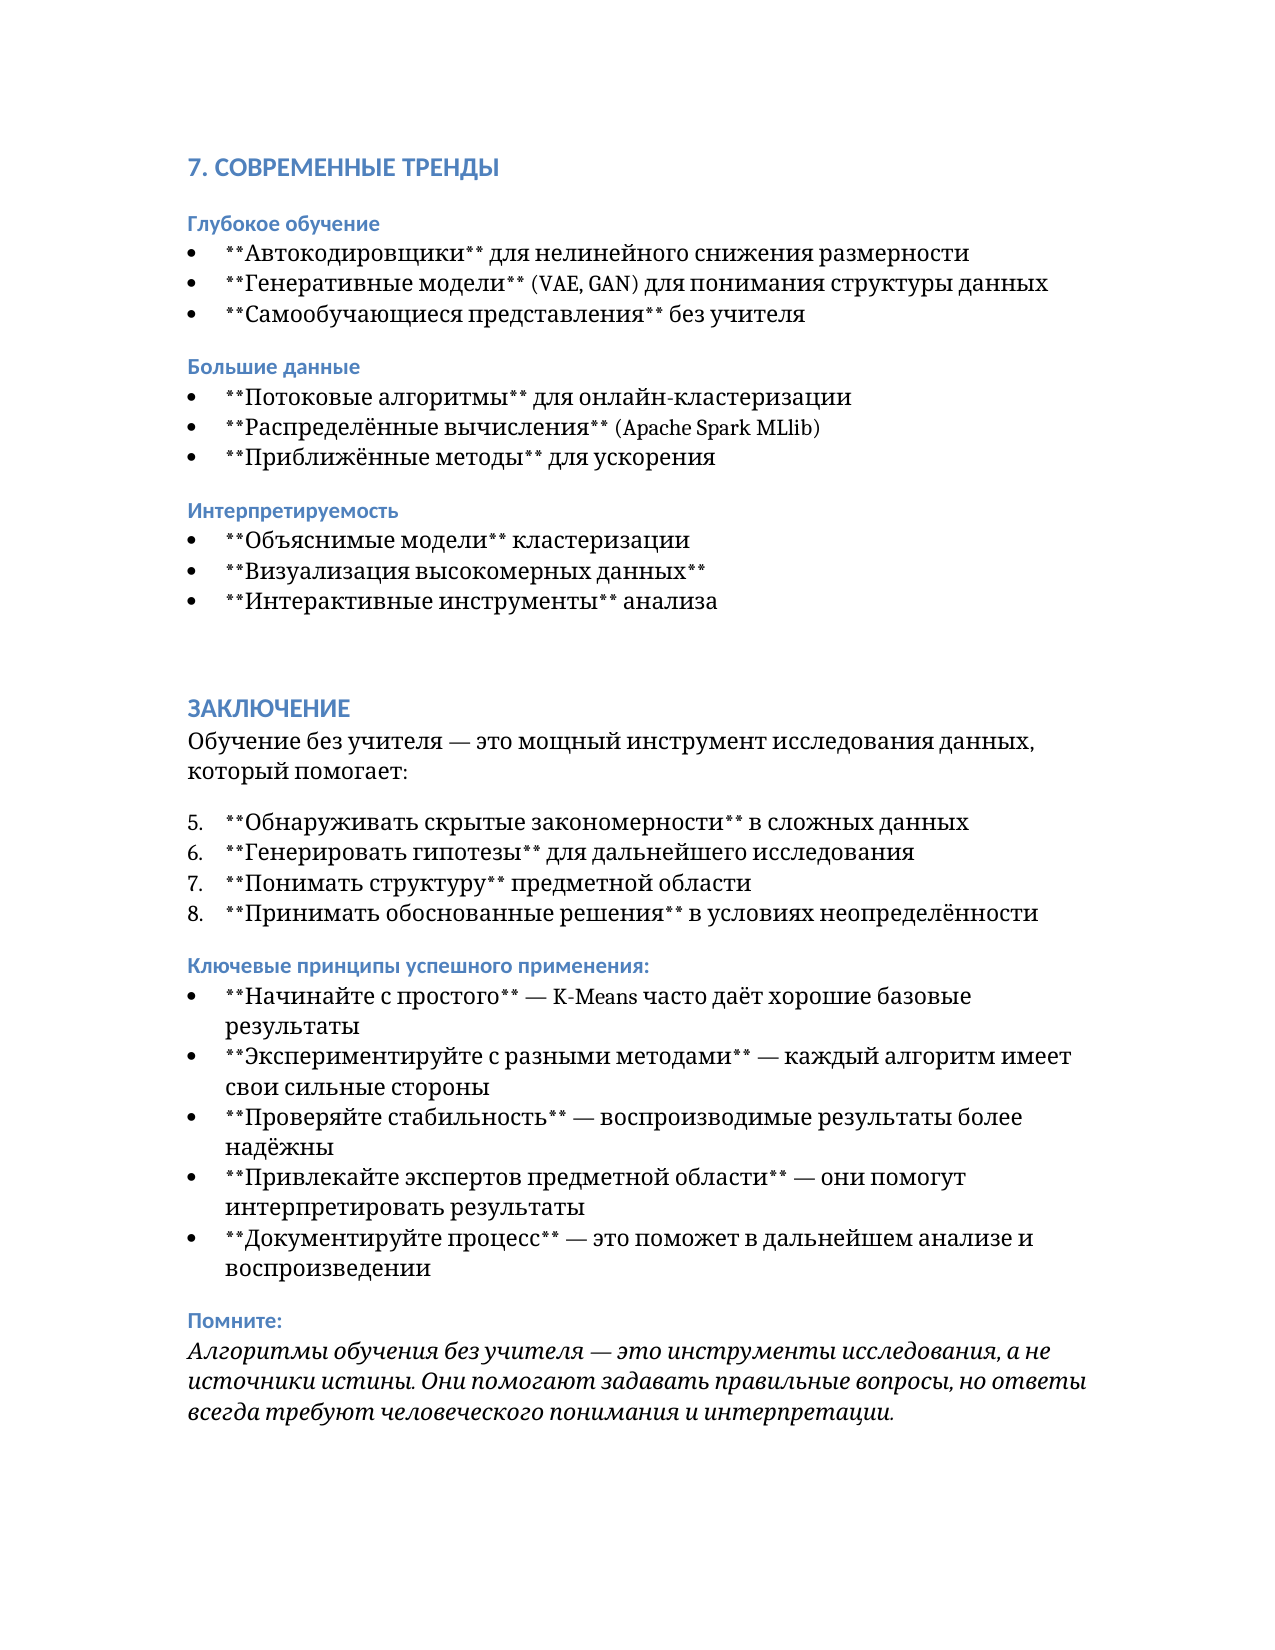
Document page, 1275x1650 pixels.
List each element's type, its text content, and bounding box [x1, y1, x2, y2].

subtitle Интерпретируемость [187, 496, 1087, 524]
text Алгоритмы обучения без учителя — это инструменты исследования, а не источники истины. Они помогают задавать правильные вопросы, но ответы всегда требуют человеческого понимания и интерпретации. [187, 1339, 1087, 1426]
subtitle Ключевые принципы успешного применения: [187, 952, 1087, 979]
list **Потоковые алгоритмы** для онлайн-кластеризации [187, 384, 1087, 411]
list **Распределённые вычисления** (Apache Spark MLlib) [187, 415, 1087, 441]
list **Самообучающиеся представления** без учителя [187, 301, 1087, 328]
list **Привлекайте экспертов предметной области** — они помогут интерпретировать результаты [187, 1165, 1087, 1222]
list **Проверяйте стабильность** — воспроизводимые результаты более надёжны [187, 1104, 1087, 1161]
list **Автокодировщики** для нелинейного снижения размерности [187, 241, 1087, 267]
subtitle Глубокое обучение [187, 209, 1087, 237]
subtitle Помните: [187, 1307, 1087, 1335]
list **Объяснимые модели** кластеризации [187, 528, 1087, 554]
list **Начинайте с простого** — K-Means часто даёт хорошие базовые результаты [187, 984, 1087, 1040]
list **Интерактивные инструменты** анализа [187, 589, 1087, 615]
list **Понимать структуру** предметной области [187, 870, 1087, 897]
subtitle 7. СОВРЕМЕННЫЕ ТРЕНДЫ [187, 150, 1087, 183]
list **Генерировать гипотезы** для дальнейшего исследования [187, 840, 1087, 866]
list **Документируйте процесс** — это поможет в дальнейшем анализе и воспроизведении [187, 1225, 1087, 1282]
subtitle Большие данные [187, 352, 1087, 380]
list **Обнаруживать скрытые закономерности** в сложных данных [187, 810, 1087, 836]
list **Генеративные модели** (VAE, GAN) для понимания структуры данных [187, 271, 1087, 297]
list **Визуализация высокомерных данных** [187, 558, 1087, 585]
list **Экспериментируйте с разными методами** — каждый алгоритм имеет свои сильные стороны [187, 1044, 1087, 1101]
text Обучение без учителя — это мощный инструмент исследования данных, который помогает: [187, 729, 1087, 785]
list **Принимать обоснованные решения** в условиях неопределённости [187, 901, 1087, 927]
list **Приближённые методы** для ускорения [187, 445, 1087, 471]
subtitle ЗАКЛЮЧЕНИЕ [187, 691, 1087, 724]
